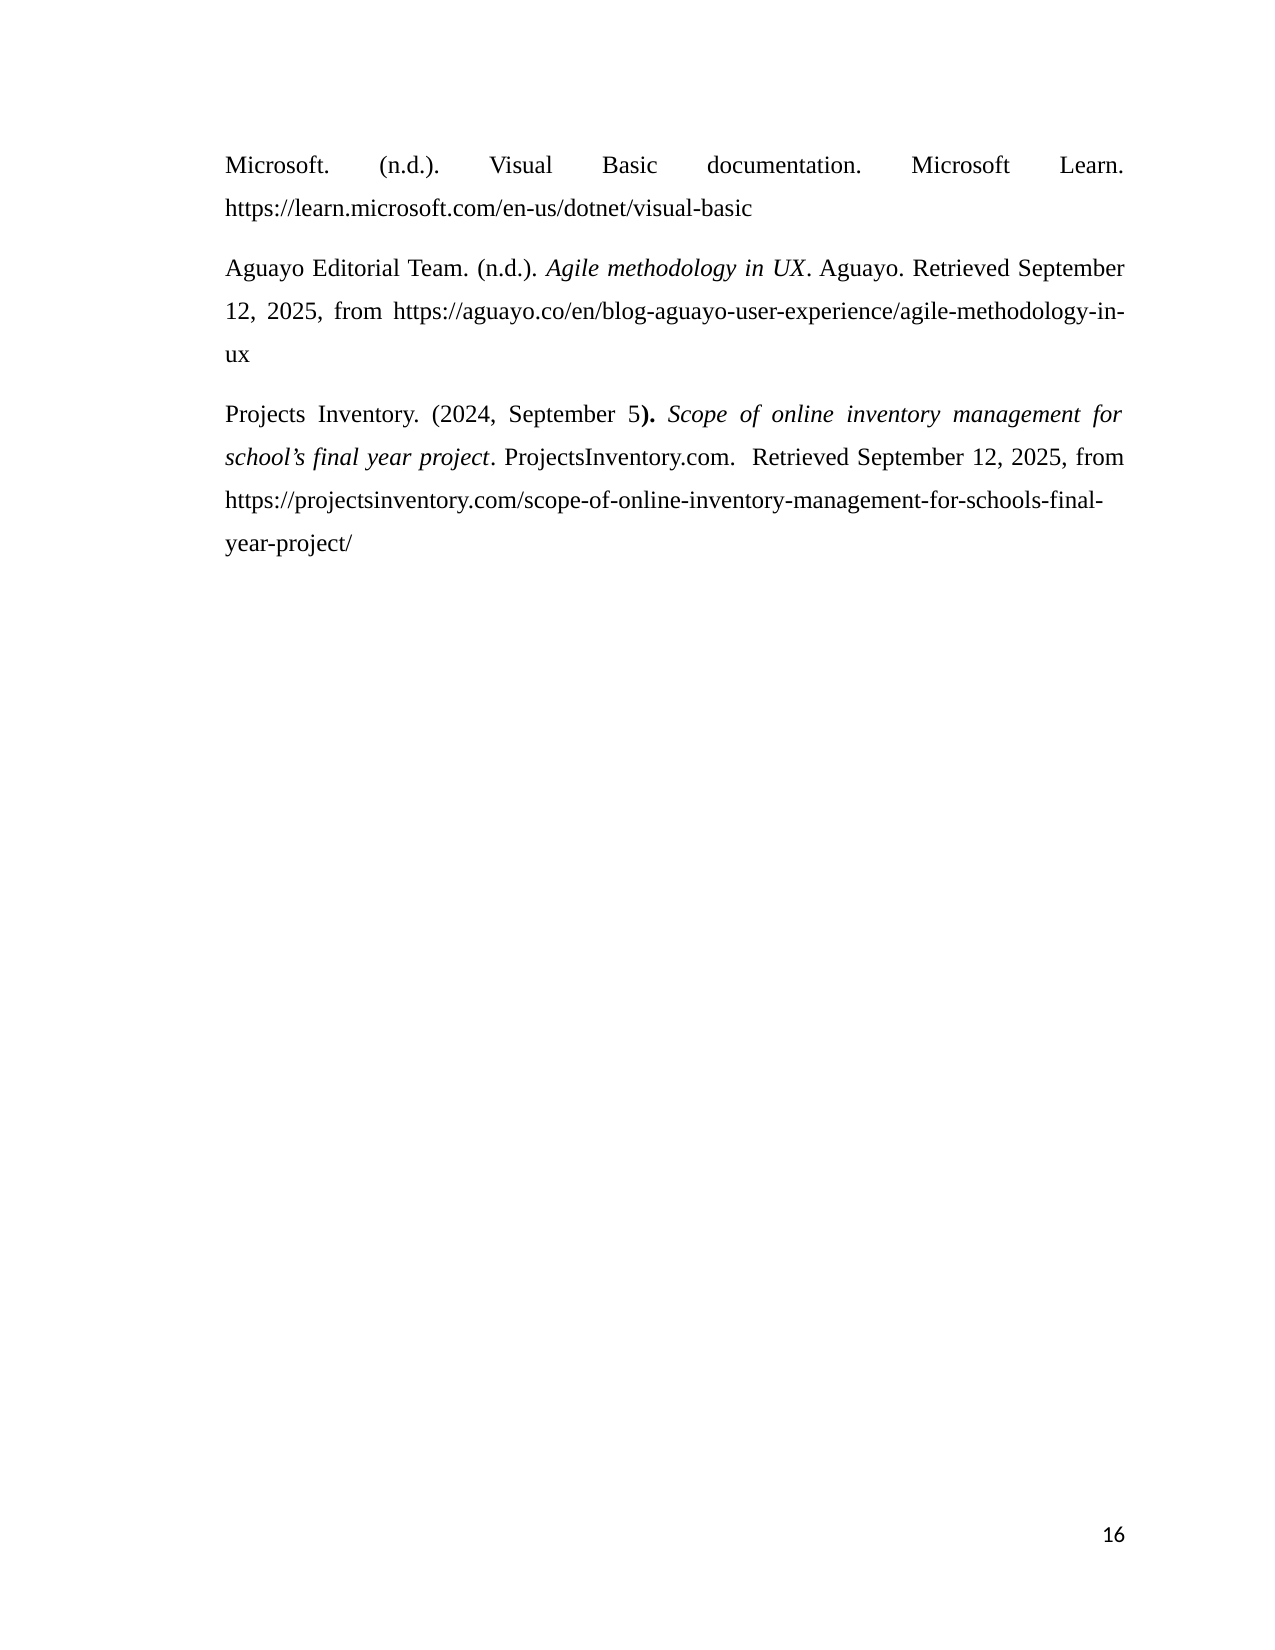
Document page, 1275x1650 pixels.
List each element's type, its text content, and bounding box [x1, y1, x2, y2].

text Projects Inventory. (2024, September 5). Scope of online inventory management for school’s final year project. ProjectsInventory.com. Retrieved September 12, 2025, from https://projectsinventory.com/scope-of-online-inventory-management-for-schools-final-year-project/ [225, 399, 1125, 557]
text Microsoft. (n.d.). Visual Basic documentation. Microsoft Learn. https://learn.microsoft.com/en-us/dotnet/visual-basic [225, 150, 1125, 222]
text Aguayo Editorial Team. (n.d.). Agile methodology in UX. Aguayo. Retrieved September 12, 2025, from https://aguayo.co/en/blog-aguayo-user-experience/agile-methodology-in-ux [225, 253, 1125, 368]
